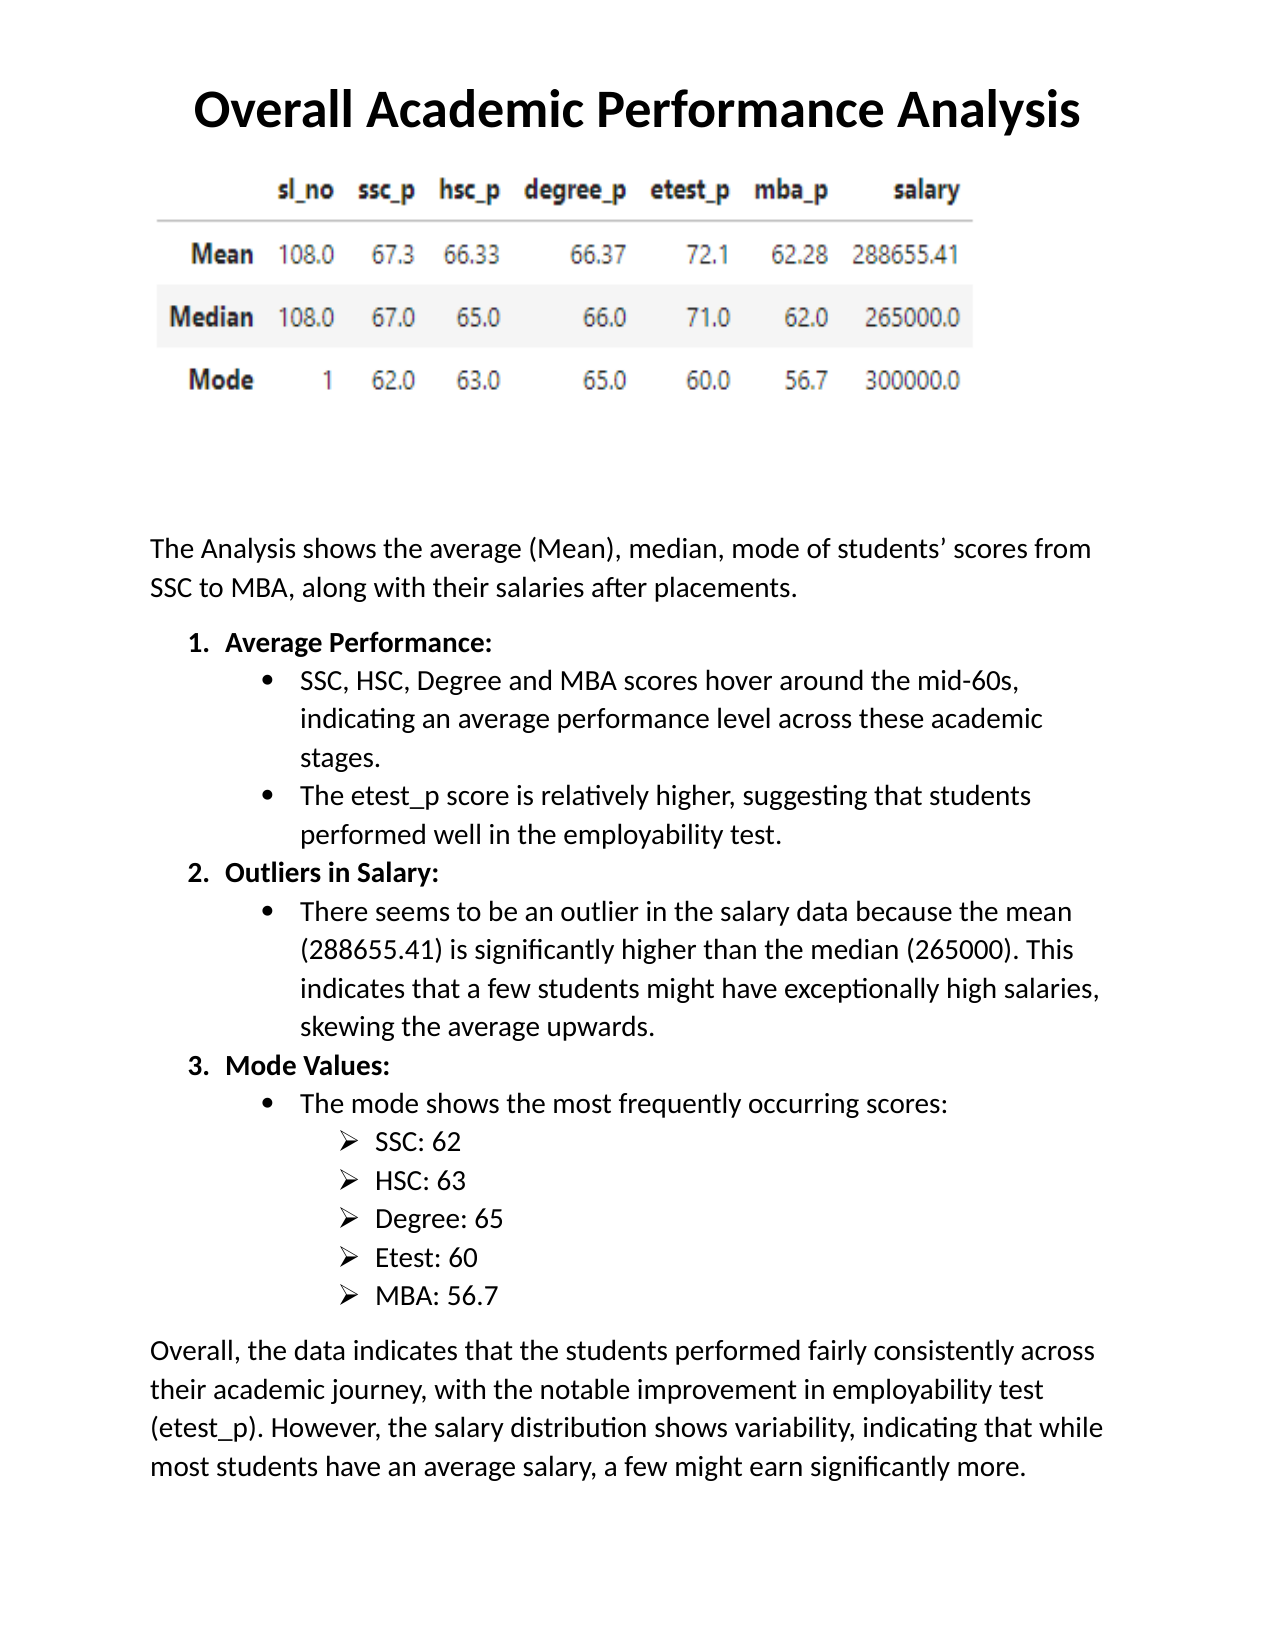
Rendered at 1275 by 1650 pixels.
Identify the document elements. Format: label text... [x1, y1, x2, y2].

list Degree: 65 [337, 1200, 1125, 1236]
list SSC, HSC, Degree and MBA scores hover around the mid-60s, indicating an average performance level across these academic stages. [262, 662, 1125, 775]
text Overall, the data indicates that the students performed fairly consistently across their academic journey, with the notable improvement in employability test (etest_p). However, the salary distribution shows variability, indicating that while most students have an average salary, a few might earn significantly more. [150, 1332, 1125, 1483]
list The mode shows the most frequently occurring scores: [262, 1085, 1125, 1121]
list HSC: 63 [337, 1162, 1125, 1197]
list Outliers in Salary: [187, 854, 1125, 890]
list Average Performance: [187, 624, 1125, 659]
list There seems to be an outlier in the salary data because the mean (288655.41) is significantly higher than the median (265000). This indicates that a few students might have exceptionally high salaries, skewing the average upwards. [262, 893, 1125, 1044]
list Etest: 60 [337, 1239, 1125, 1274]
list The etest_p score is relatively higher, suggesting that students performed well in the employability test. [262, 777, 1125, 852]
list MBA: 56.7 [337, 1277, 1125, 1313]
list SSC: 62 [337, 1123, 1125, 1159]
list Mode Values: [187, 1047, 1125, 1082]
picture [150, 150, 1122, 457]
text The Analysis shows the average (Mean), median, mode of students’ scores from SSC to MBA, along with their salaries after placements. [150, 530, 1125, 604]
